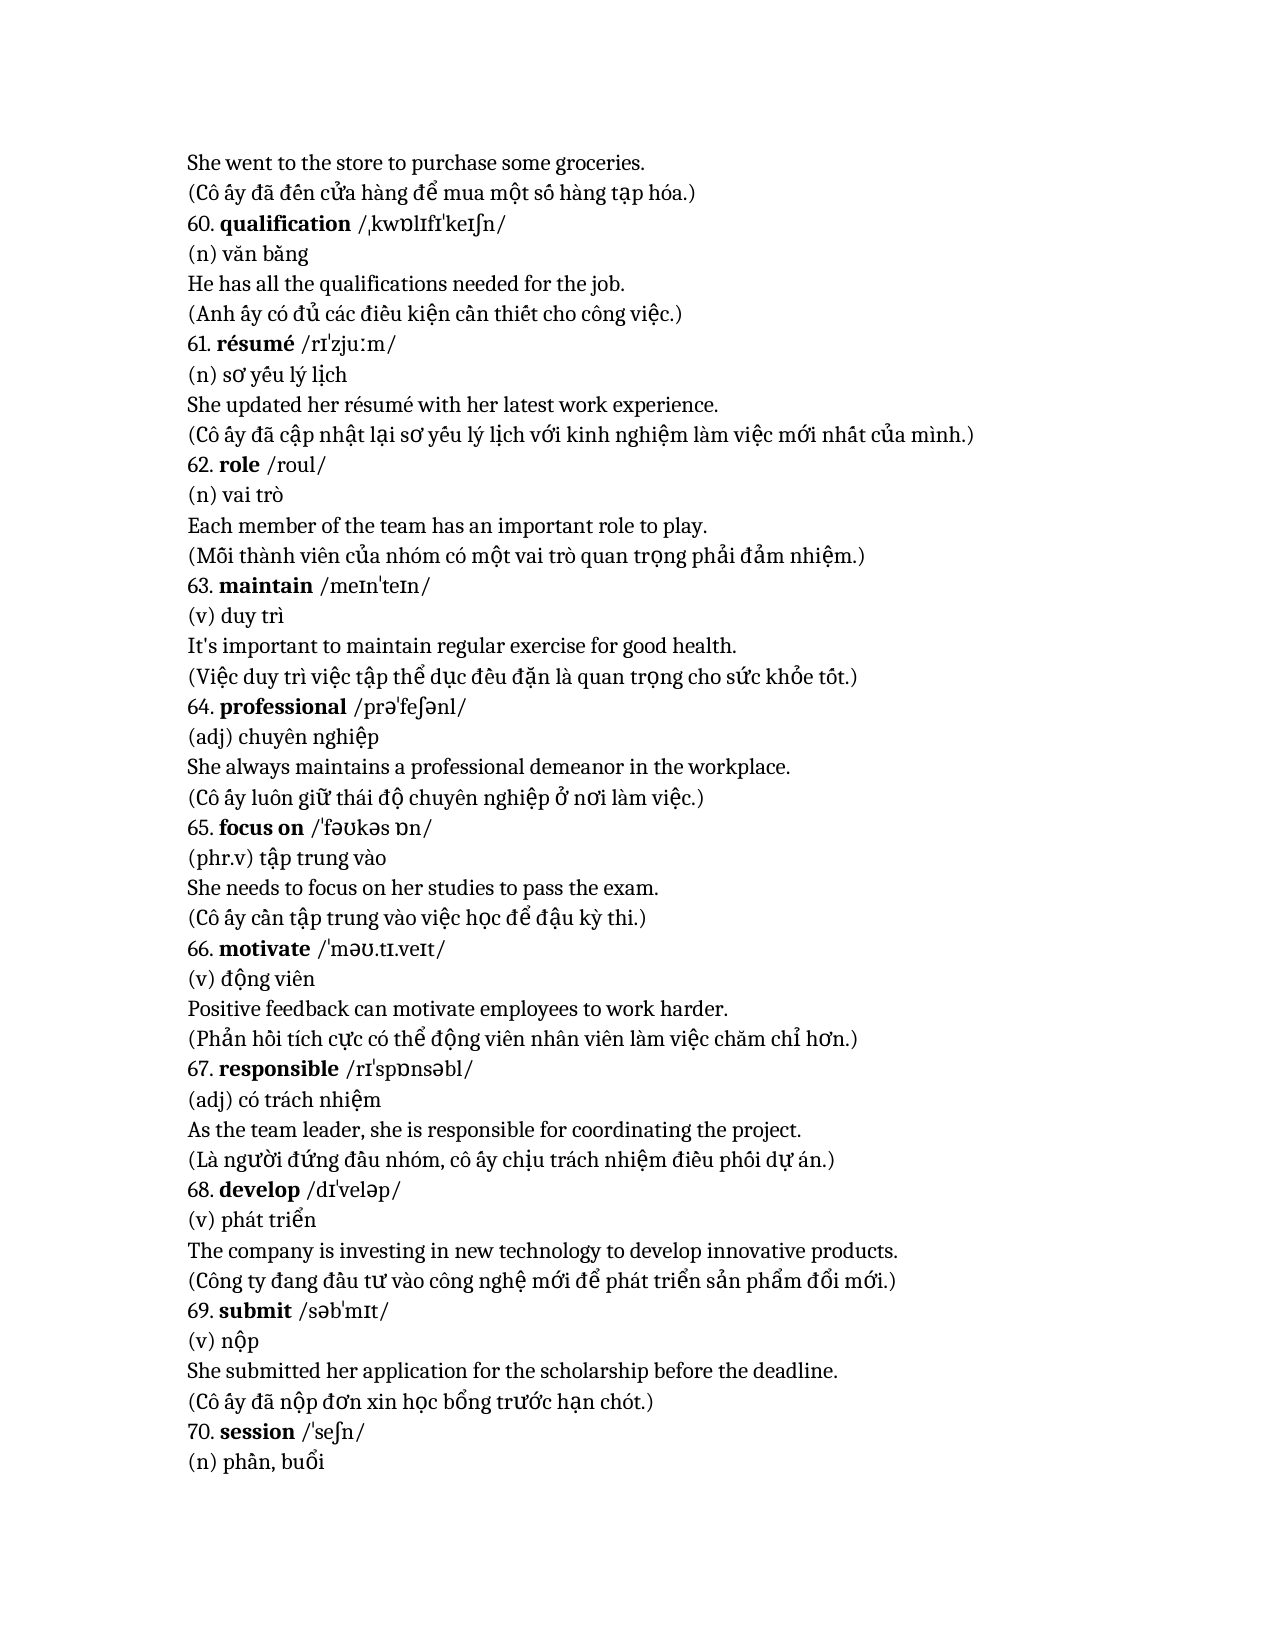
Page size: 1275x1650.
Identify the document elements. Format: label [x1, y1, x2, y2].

text [187, 150, 1087, 1475]
